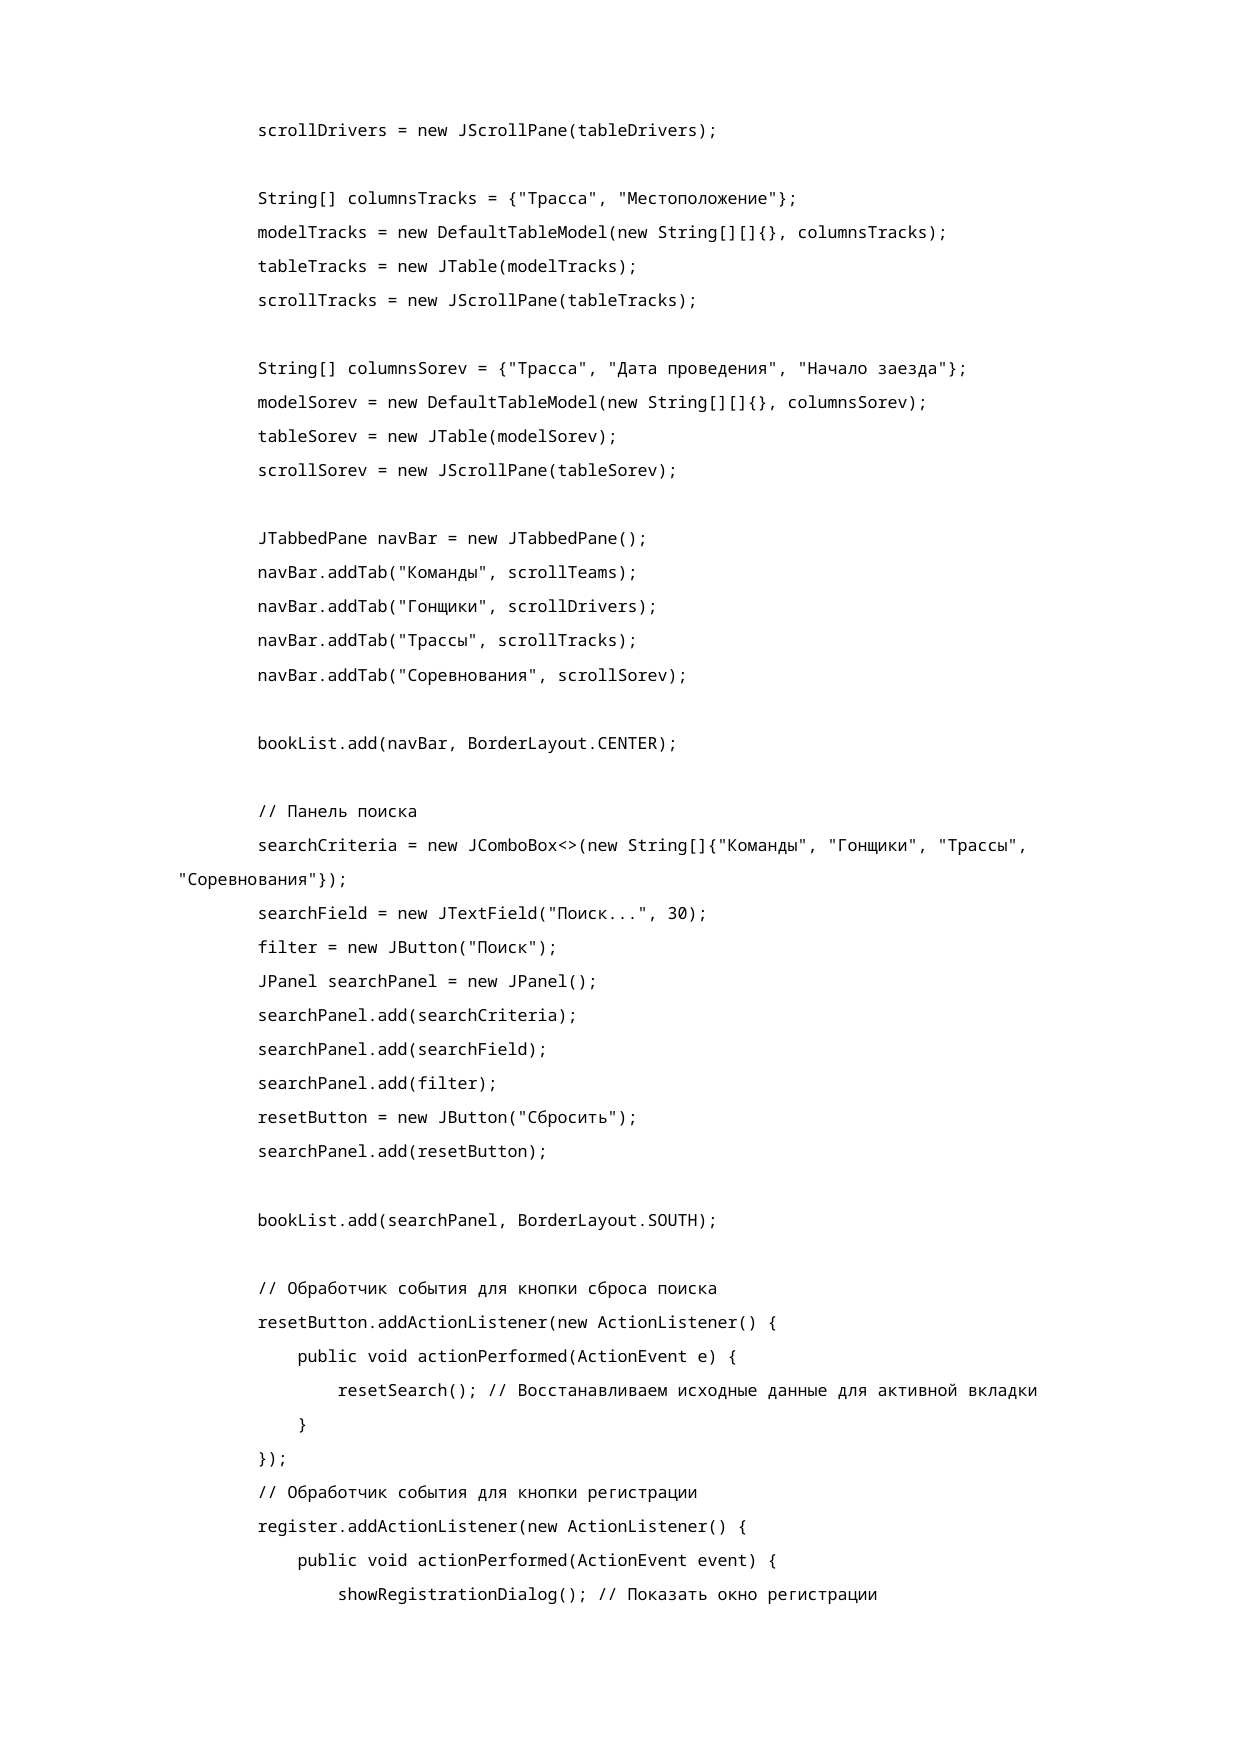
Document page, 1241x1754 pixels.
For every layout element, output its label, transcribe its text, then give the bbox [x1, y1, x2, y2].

text tableTracks = new JTable(modelTracks); [177, 254, 1152, 277]
text String[] columnsSorev = {"Трасса", "Дата проведения", "Начало заезда"}; [177, 357, 1152, 379]
text scrollTracks = new JScrollPane(tableTracks); [177, 288, 1152, 311]
text searchPanel.add(filter); [177, 1072, 1152, 1094]
text resetButton = new JButton("Сбросить"); [177, 1106, 1152, 1129]
text modelTracks = new DefaultTableModel(new String[][]{}, columnsTracks); [177, 220, 1152, 243]
text public void actionPerformed(ActionEvent event) { [177, 1549, 1152, 1571]
text filter = new JButton("Поиск"); [177, 936, 1152, 958]
text resetSearch(); // Восстанавливаем исходные данные для активной вкладки [177, 1378, 1152, 1401]
text navBar.addTab("Трассы", scrollTracks); [177, 629, 1152, 652]
text public void actionPerformed(ActionEvent e) { [177, 1344, 1152, 1367]
text } [177, 1412, 1152, 1435]
text searchField = new JTextField("Поиск...", 30); [177, 902, 1152, 924]
text resetButton.addActionListener(new ActionListener() { [177, 1310, 1152, 1333]
text searchPanel.add(searchField); [177, 1038, 1152, 1061]
text navBar.addTab("Соревнования", scrollSorev); [177, 663, 1152, 686]
text scrollSorev = new JScrollPane(tableSorev); [177, 459, 1152, 481]
text modelSorev = new DefaultTableModel(new String[][]{}, columnsSorev); [177, 391, 1152, 413]
text showRegistrationDialog(); // Показать окно регистрации [177, 1583, 1152, 1606]
text }); [177, 1447, 1152, 1469]
text JPanel searchPanel = new JPanel(); [177, 970, 1152, 992]
text // Обработчик события для кнопки сброса поиска [177, 1276, 1152, 1299]
text tableSorev = new JTable(modelSorev); [177, 425, 1152, 447]
text searchPanel.add(resetButton); [177, 1140, 1152, 1163]
text // Панель поиска [177, 799, 1152, 822]
text JTabbedPane navBar = new JTabbedPane(); [177, 527, 1152, 549]
text scrollDrivers = new JScrollPane(tableDrivers); [177, 118, 1152, 141]
text register.addActionListener(new ActionListener() { [177, 1515, 1152, 1537]
text searchCriteria = new JComboBox<>(new String[]{"Команды", "Гонщики", "Трассы", "Соревнования"}); [177, 833, 1152, 890]
text String[] columnsTracks = {"Трасса", "Местоположение"}; [177, 186, 1152, 209]
text navBar.addTab("Команды", scrollTeams); [177, 561, 1152, 584]
text // Обработчик события для кнопки регистрации [177, 1481, 1152, 1503]
text navBar.addTab("Гонщики", scrollDrivers); [177, 595, 1152, 618]
text bookList.add(searchPanel, BorderLayout.SOUTH); [177, 1208, 1152, 1231]
text bookList.add(navBar, BorderLayout.CENTER); [177, 731, 1152, 754]
text searchPanel.add(searchCriteria); [177, 1004, 1152, 1026]
